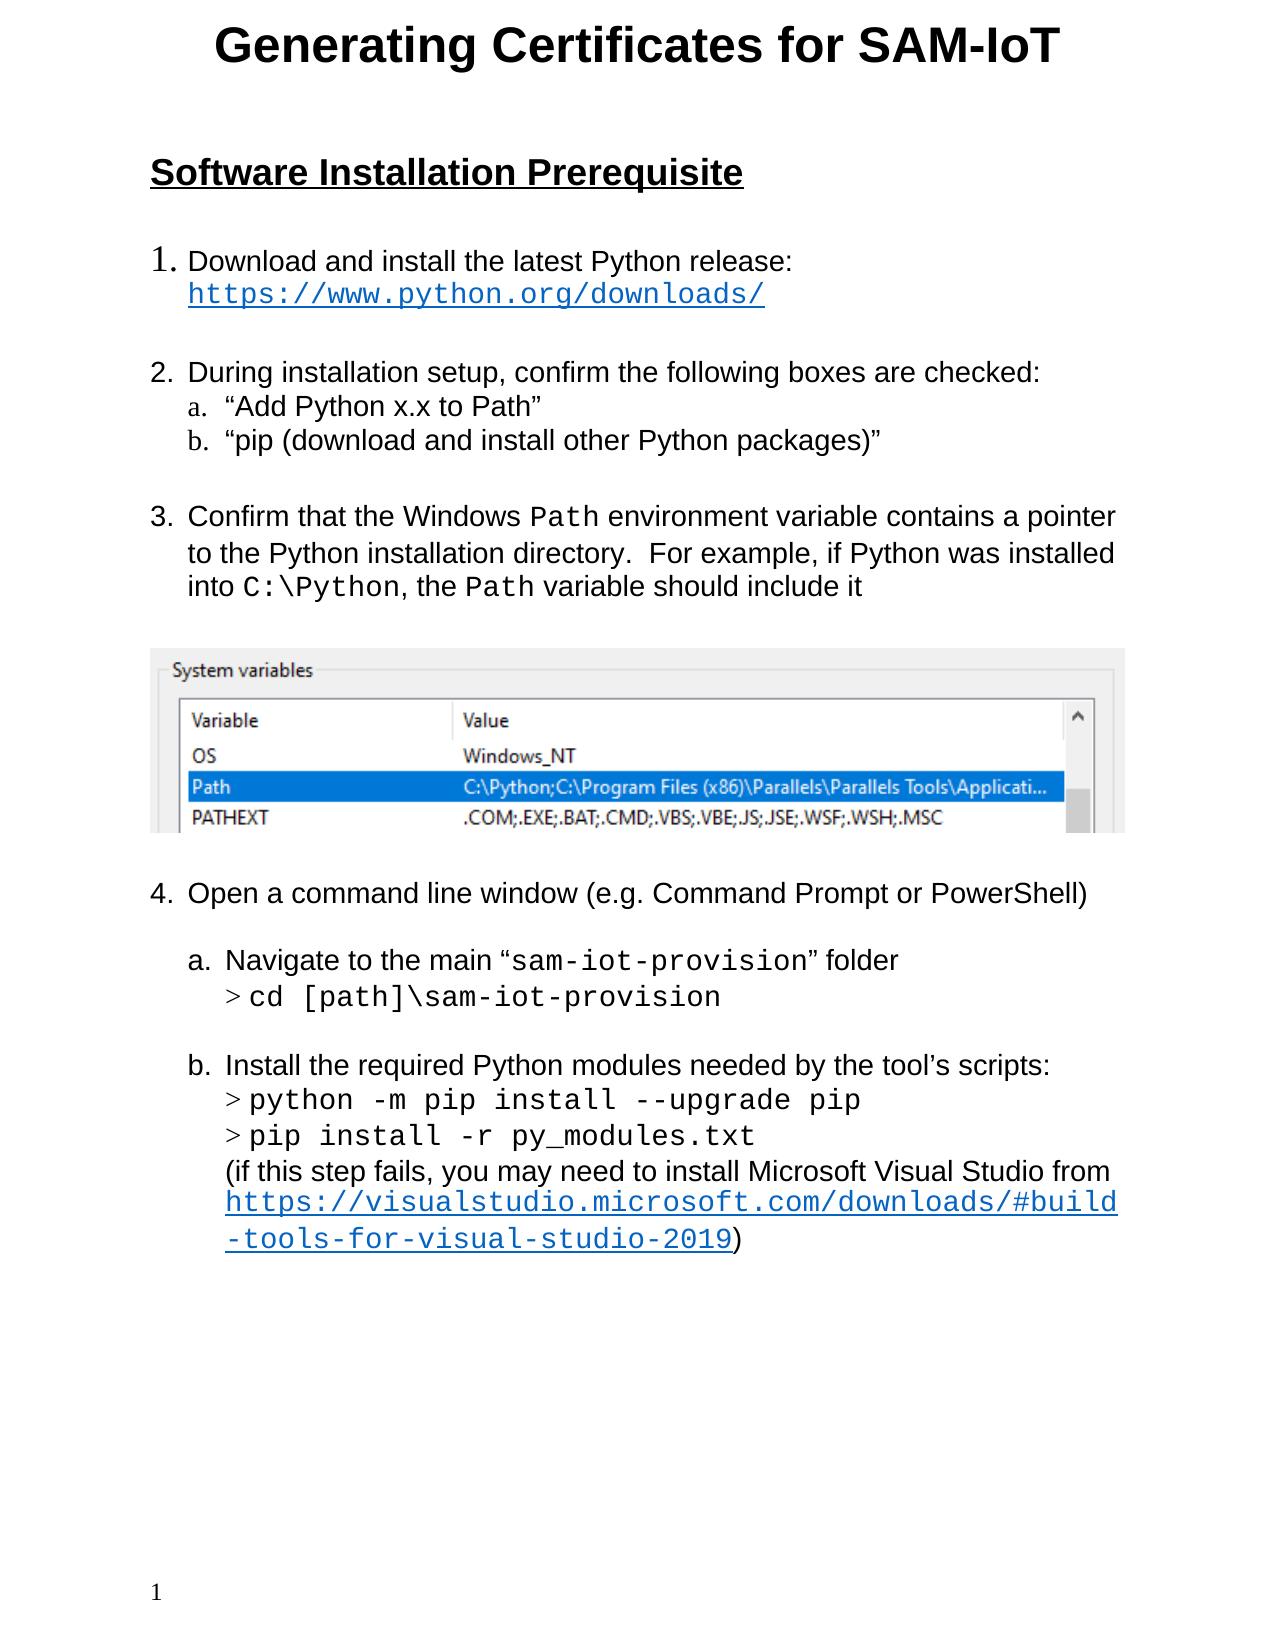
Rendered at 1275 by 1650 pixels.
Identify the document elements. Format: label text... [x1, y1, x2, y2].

list “Add Python x.x to Path” [187, 389, 1125, 423]
list Install the required Python modules needed by the tool’s scripts: [187, 1048, 1125, 1082]
list Confirm that the Windows Path environment variable contains a pointer to the Python installation directory. For example, if Python was installed into C:\Python, the Path variable should include it [150, 499, 1125, 605]
list Navigate to the main “sam-iot-provision” folder [187, 943, 1125, 979]
list Open a command line window (e.g. Command Prompt or PowerShell) [150, 876, 1125, 909]
list > cd [path]\sam-iot-provision [225, 979, 1125, 1015]
list During installation setup, confirm the following boxes are checked: [150, 356, 1125, 389]
text (if this step fails, you may need to install Microsoft Visual Studio from https://visualstudio.microsoft.com/downloads/#build-tools-for-visual-studio-2019) [225, 1154, 1125, 1257]
text Software Installation Prerequisite [150, 150, 1125, 193]
text > pip install -r py_modules.txt [225, 1118, 1125, 1154]
picture [150, 648, 1125, 833]
list Download and install the latest Python release: https://www.python.org/downloads/ [150, 236, 1125, 312]
list > python -m pip install --upgrade pip [225, 1082, 1125, 1118]
list “pip (download and install other Python packages)” [187, 423, 1125, 456]
